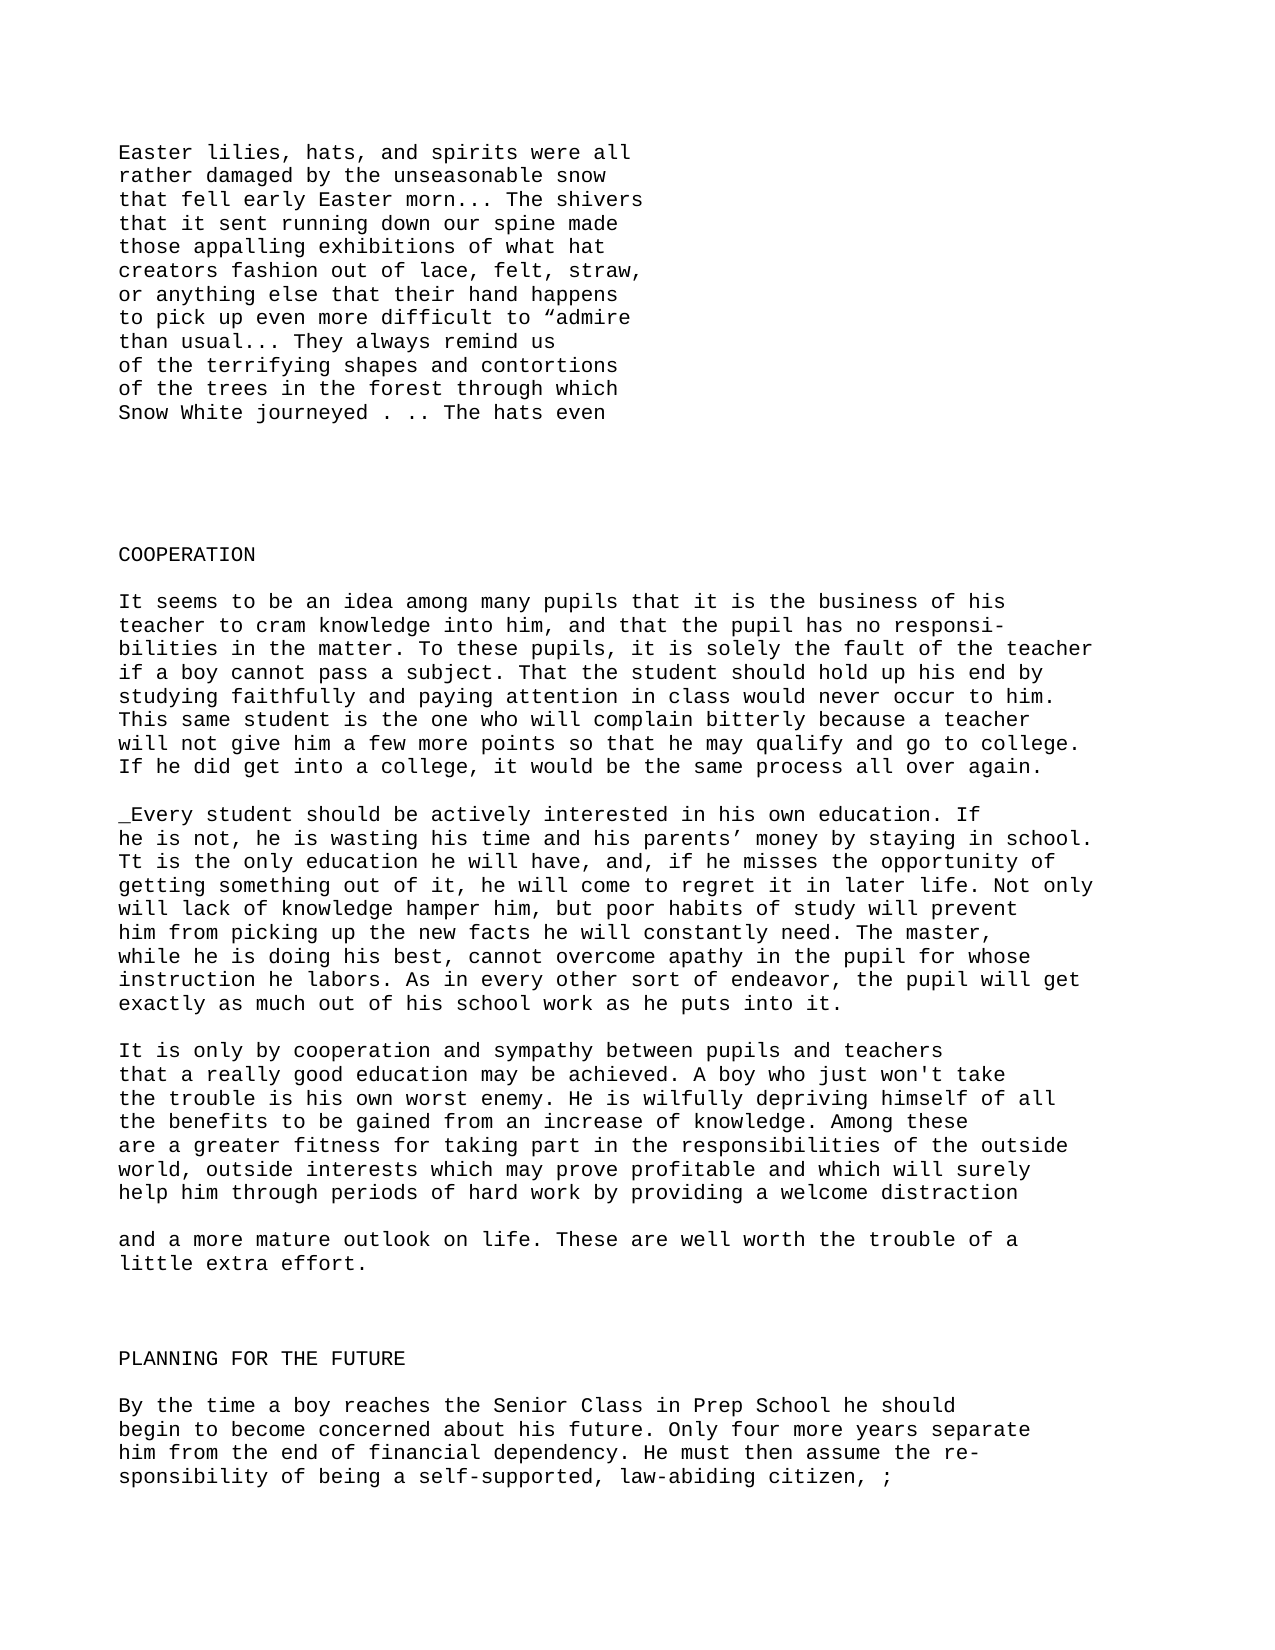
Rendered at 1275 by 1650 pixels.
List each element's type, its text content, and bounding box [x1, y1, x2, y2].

text will not give him a few more points so that he may qualify and go to college. [118, 733, 1157, 757]
text those appalling exhibitions of what hat [118, 236, 1157, 260]
text creators fashion out of lace, felt, straw, [118, 260, 1157, 284]
text the trouble is his own worst enemy. He is wilfully depriving himself of all [118, 1088, 1157, 1111]
text to pick up even more difficult to “admire [118, 307, 1157, 331]
text getting something out of it, he will come to regret it in later life. Not only [118, 875, 1157, 898]
text begin to become concerned about his future. Only four more years separate [118, 1419, 1157, 1442]
text than usual... They always remind us [118, 331, 1157, 354]
text bilities in the matter. To these pupils, it is solely the fault of the teacher [118, 638, 1157, 662]
text that it sent running down our spine made [118, 213, 1157, 236]
text if a boy cannot pass a subject. That the student should hold up his end by [118, 662, 1157, 686]
text him from the end of financial dependency. He must then assume the re- [118, 1442, 1157, 1466]
text the benefits to be gained from an increase of knowledge. Among these [118, 1111, 1157, 1135]
text of the terrifying shapes and contortions [118, 354, 1157, 378]
text It is only by cooperation and sympathy between pupils and teachers [118, 1040, 1157, 1064]
text By the time a boy reaches the Senior Class in Prep School he should [118, 1395, 1157, 1419]
text instruction he labors. As in every other sort of endeavor, the pupil will get [118, 969, 1157, 993]
text Tt is the only education he will have, and, if he misses the opportunity of [118, 851, 1157, 875]
text rather damaged by the unseasonable snow [118, 165, 1157, 189]
text sponsibility of being a self-supported, law-abiding citizen, ; [118, 1466, 1157, 1489]
text or anything else that their hand happens [118, 284, 1157, 307]
text will lack of knowledge hamper him, but poor habits of study will prevent [118, 898, 1157, 922]
text Snow White journeyed . .. The hats even [118, 402, 1157, 426]
text are a greater fitness for taking part in the responsibilities of the outside [118, 1135, 1157, 1158]
text PLANNING FOR THE FUTURE [118, 1348, 1157, 1371]
text _Every student should be actively interested in his own education. If [118, 804, 1157, 827]
text help him through periods of hard work by providing a welcome distraction [118, 1182, 1157, 1206]
text world, outside interests which may prove profitable and which will surely [118, 1158, 1157, 1182]
text that a really good education may be achieved. A boy who just won't take [118, 1064, 1157, 1088]
text while he is doing his best, cannot overcome apathy in the pupil for whose [118, 946, 1157, 969]
text It seems to be an idea among many pupils that it is the business of his [118, 591, 1157, 615]
text COOPERATION [118, 544, 1157, 567]
text If he did get into a college, it would be the same process all over again. [118, 757, 1157, 780]
text teacher to cram knowledge into him, and that the pupil has no responsi- [118, 615, 1157, 638]
text studying faithfully and paying attention in class would never occur to him. [118, 686, 1157, 709]
text him from picking up the new facts he will constantly need. The master, [118, 922, 1157, 946]
text of the trees in the forest through which [118, 378, 1157, 402]
text Easter lilies, hats, and spirits were all [118, 142, 1157, 165]
text that fell early Easter morn... The shivers [118, 189, 1157, 213]
text he is not, he is wasting his time and his parents’ money by staying in school. [118, 827, 1157, 851]
text exactly as much out of his school work as he puts into it. [118, 993, 1157, 1017]
text little extra effort. [118, 1253, 1157, 1277]
text This same student is the one who will complain bitterly because a teacher [118, 709, 1157, 733]
text and a more mature outlook on life. These are well worth the trouble of a [118, 1229, 1157, 1253]
